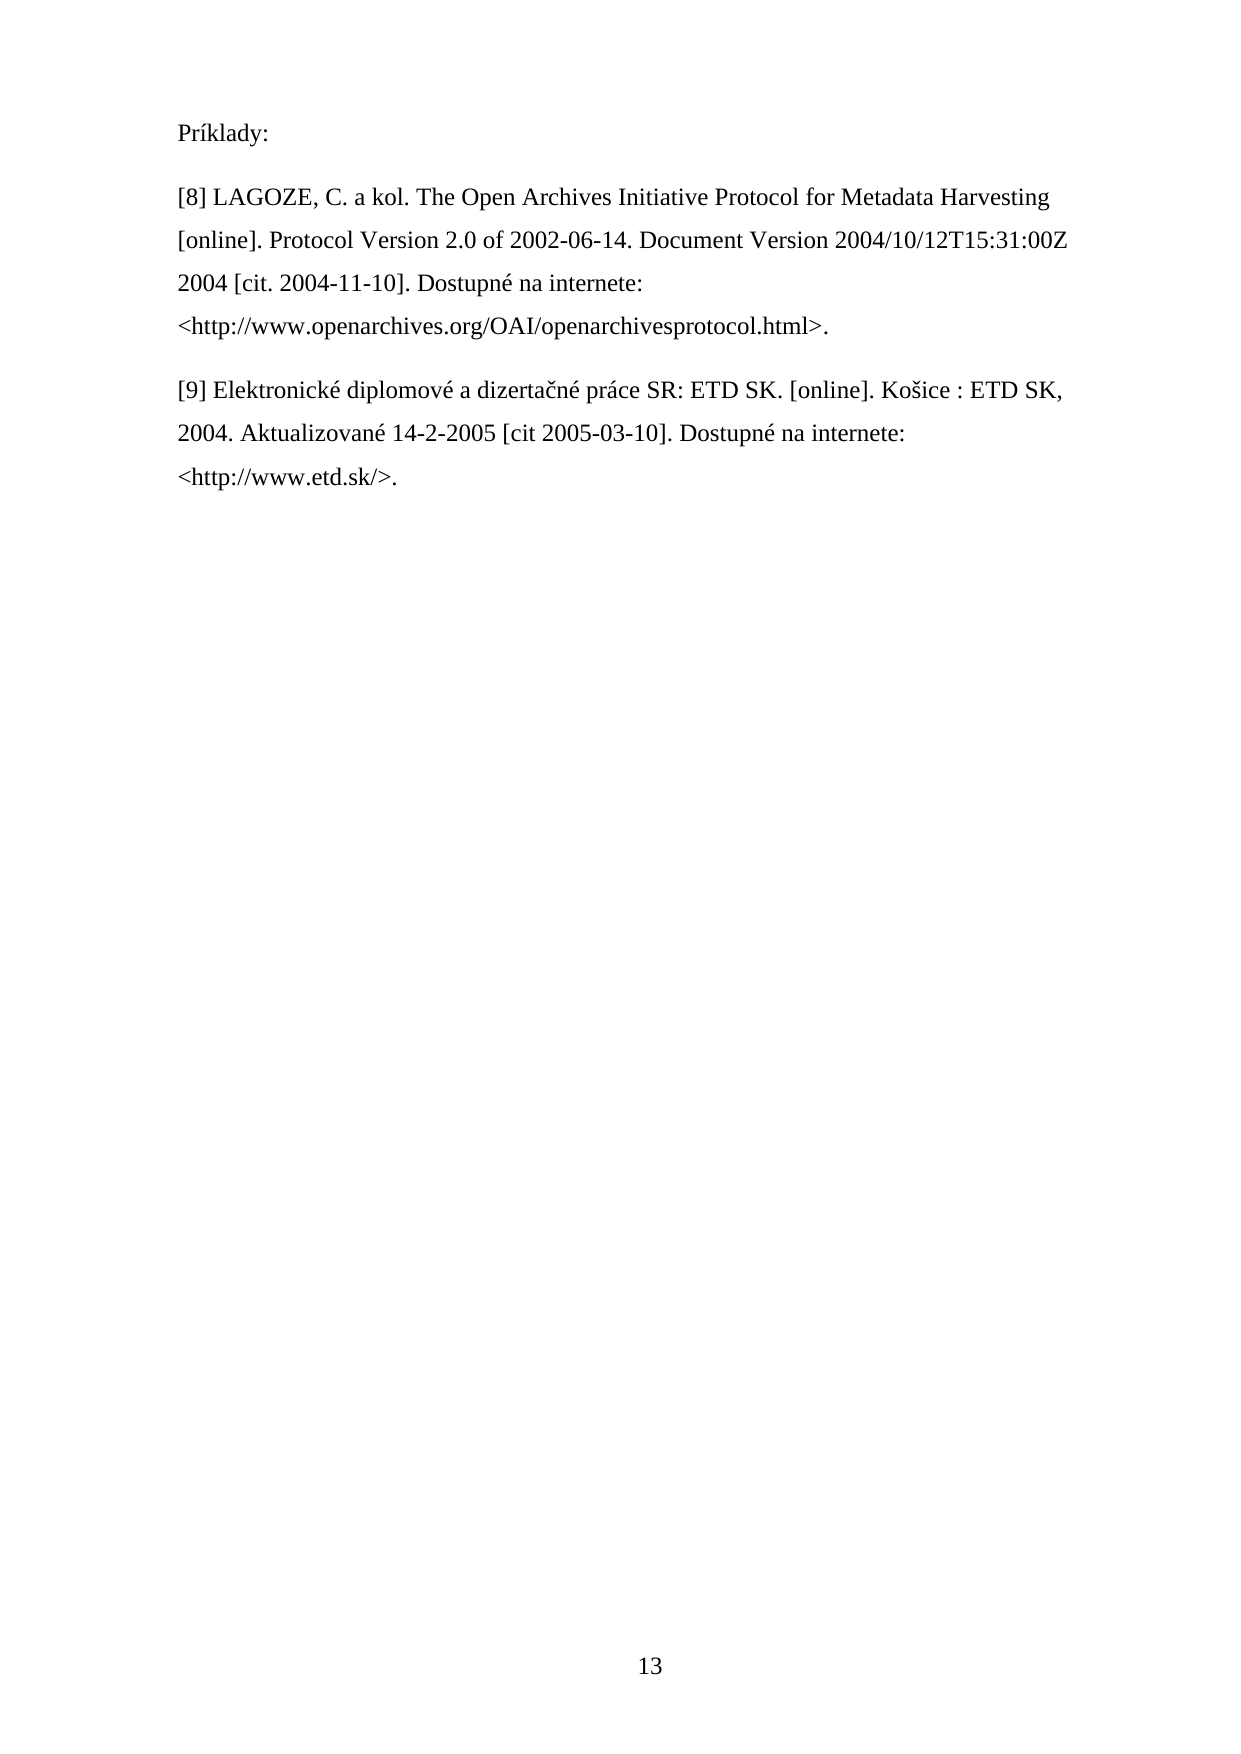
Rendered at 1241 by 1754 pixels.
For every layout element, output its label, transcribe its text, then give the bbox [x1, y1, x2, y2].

text [8] LAGOZE, C. a kol. The Open Archives Initiative Protocol for Metadata Harvesting [online]. Protocol Version 2.0 of 2002-06-14. Document Version 2004/10/12T15:31:00Z 2004 [cit. 2004-11-10]. Dostupné na internete: <http://www.openarchives.org/OAI/openarchivesprotocol.html>. [177, 182, 1122, 340]
text [9] Elektronické diplomové a dizertačné práce SR: ETD SK. [online]. Košice : ETD SK, 2004. Aktualizované 14-2-2005 [cit 2005-03-10]. Dostupné na internete: <http://www.etd.sk/>. [177, 375, 1122, 490]
text Príklady: [177, 118, 1122, 147]
